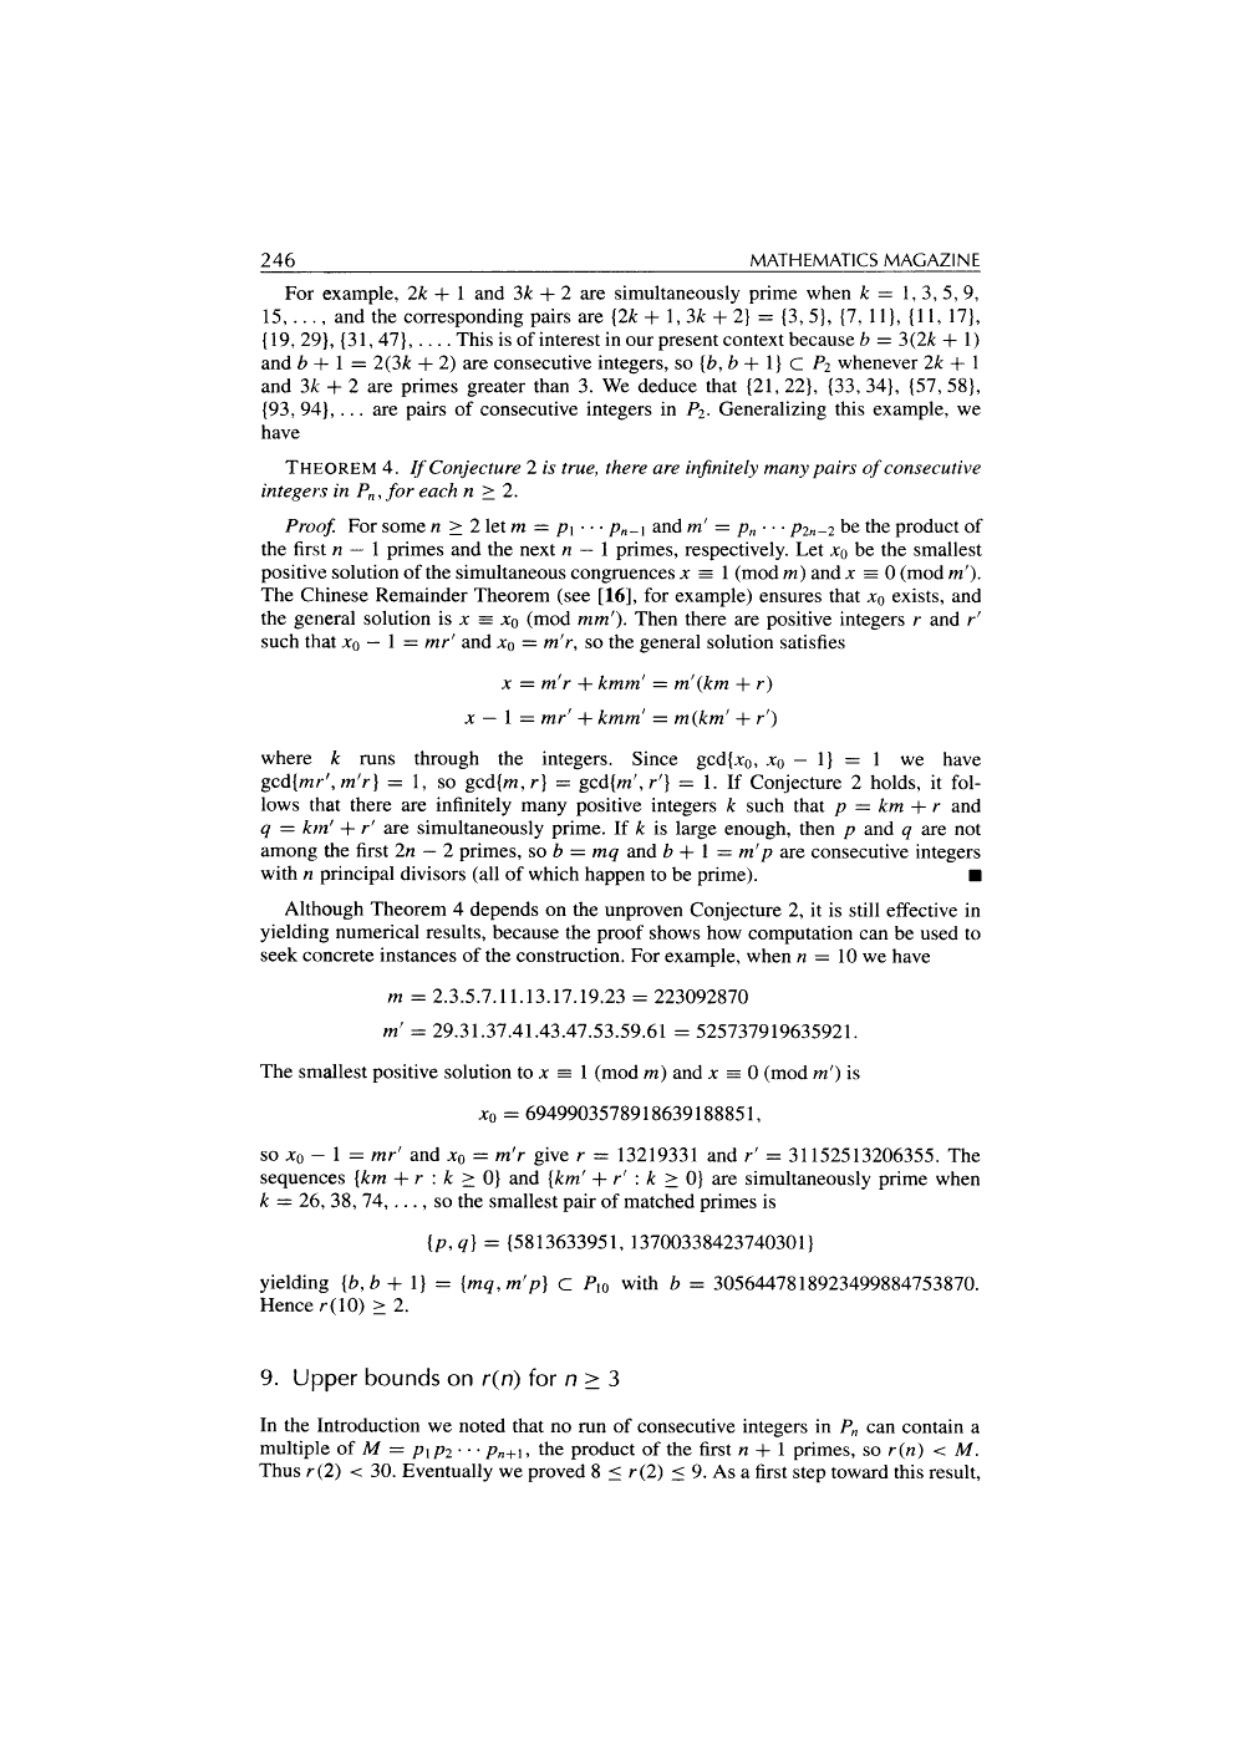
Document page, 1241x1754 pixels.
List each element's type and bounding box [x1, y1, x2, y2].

picture [147, 147, 1093, 1603]
